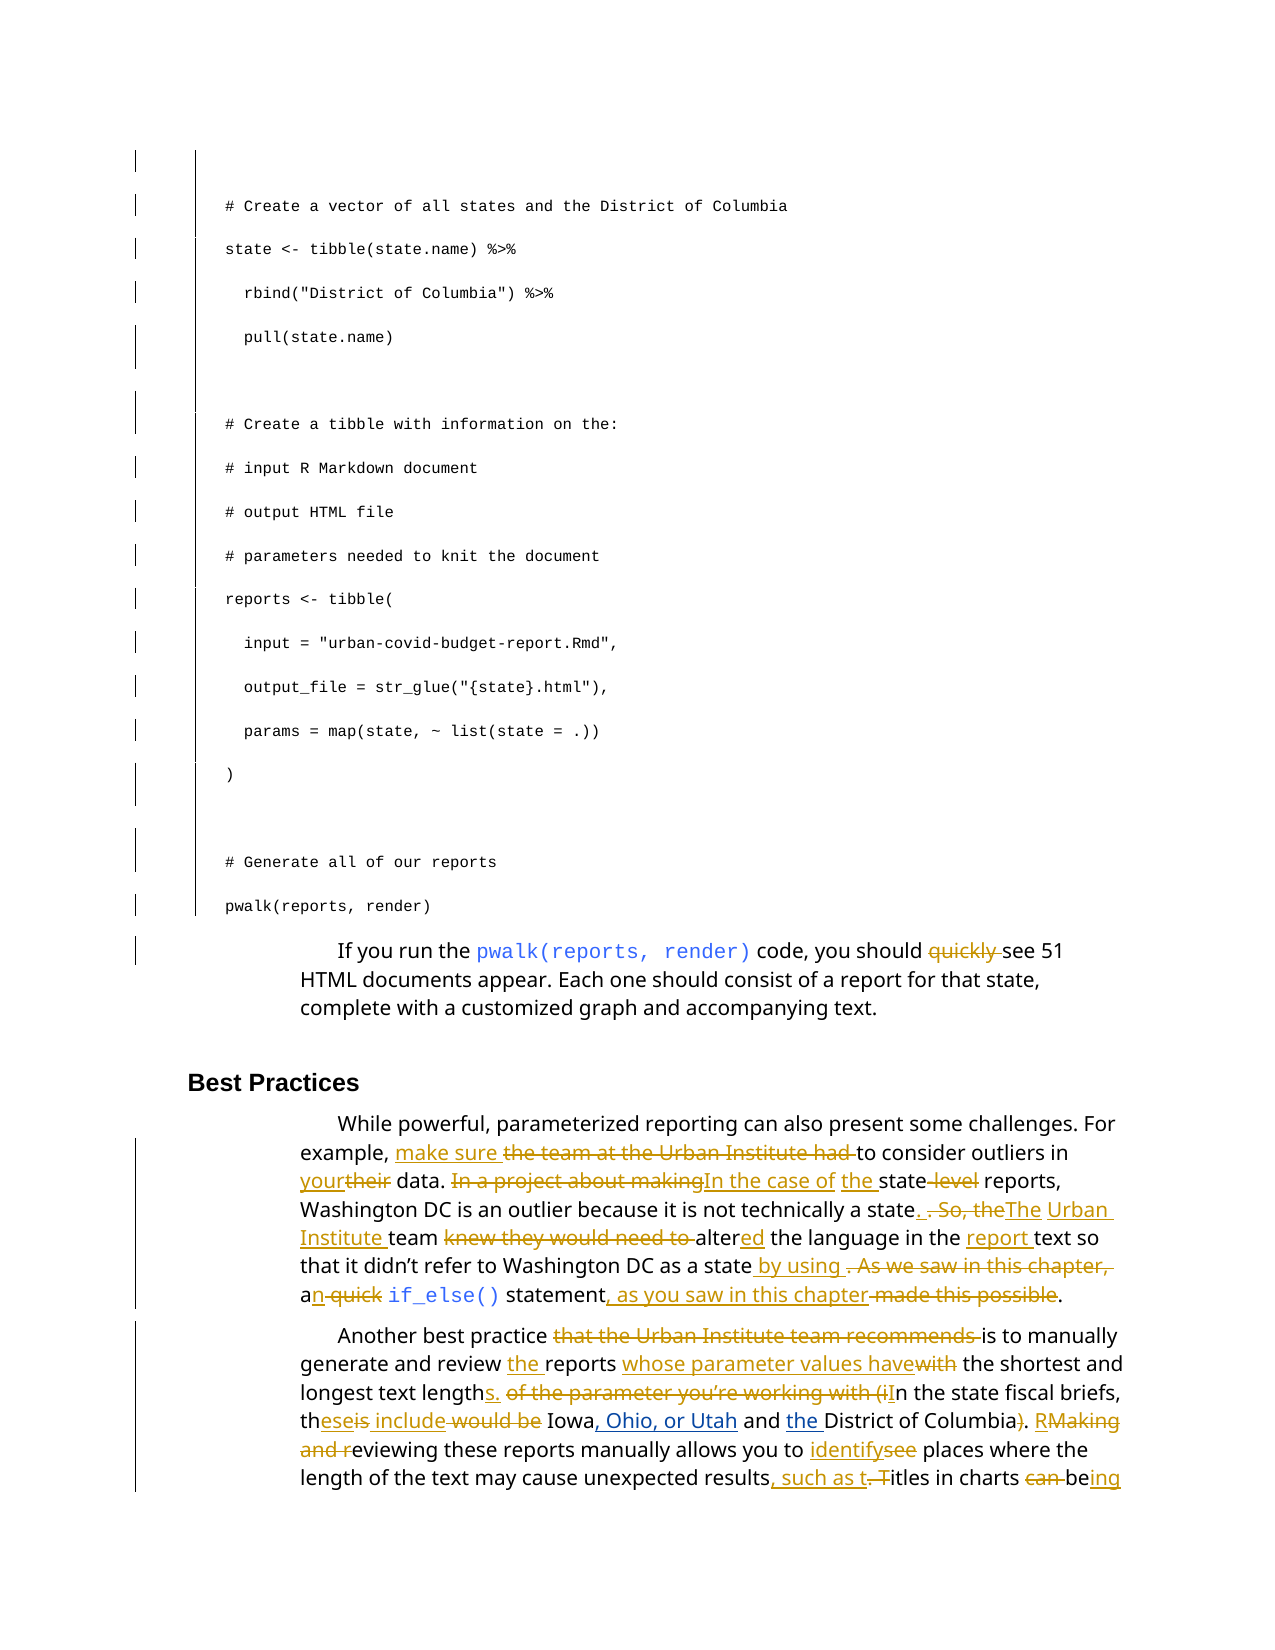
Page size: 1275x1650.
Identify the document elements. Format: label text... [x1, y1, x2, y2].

text ) [196, 762, 1125, 828]
text # Generate all of our reports [196, 850, 1125, 894]
text output_file = str_glue("{state}.html"), [196, 675, 1125, 719]
text # parameters needed to knit the document [196, 544, 1125, 587]
text rbind("District of Columbia") %>% [196, 281, 1125, 325]
text Best Practices [187, 1066, 1125, 1097]
text pwalk(reports, render) [196, 894, 1125, 916]
text # output HTML file [196, 500, 1125, 544]
text # Create a tibble with information on the: [196, 412, 1125, 456]
text input = "urban-covid-budget-report.Rmd", [196, 631, 1125, 675]
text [300, 1321, 1125, 1492]
text # Create a vector of all states and the District of Columbia [196, 194, 1125, 237]
text state <- tibble(state.name) %>% [196, 237, 1125, 281]
text reports <- tibble( [196, 587, 1125, 631]
text params = map(state, ~ list(state = .)) [196, 719, 1125, 762]
text If you run the pwalk(reports, render) code, you should see 51 HTML documents appear. Each one should consist of a report for that state, complete with a customized graph and accompanying text. [300, 936, 1125, 1022]
text While powerful, parameterized reporting can also present some challenges. For example, to consider outliers in data. state reports, Washington DC is an outlier because it is not technically a state team alter the language in the text so that it didn’t refer to Washington DC as a statea if_else() statement. [300, 1109, 1125, 1308]
text # input R Markdown document [196, 456, 1125, 500]
text pull(state.name) [196, 325, 1125, 391]
